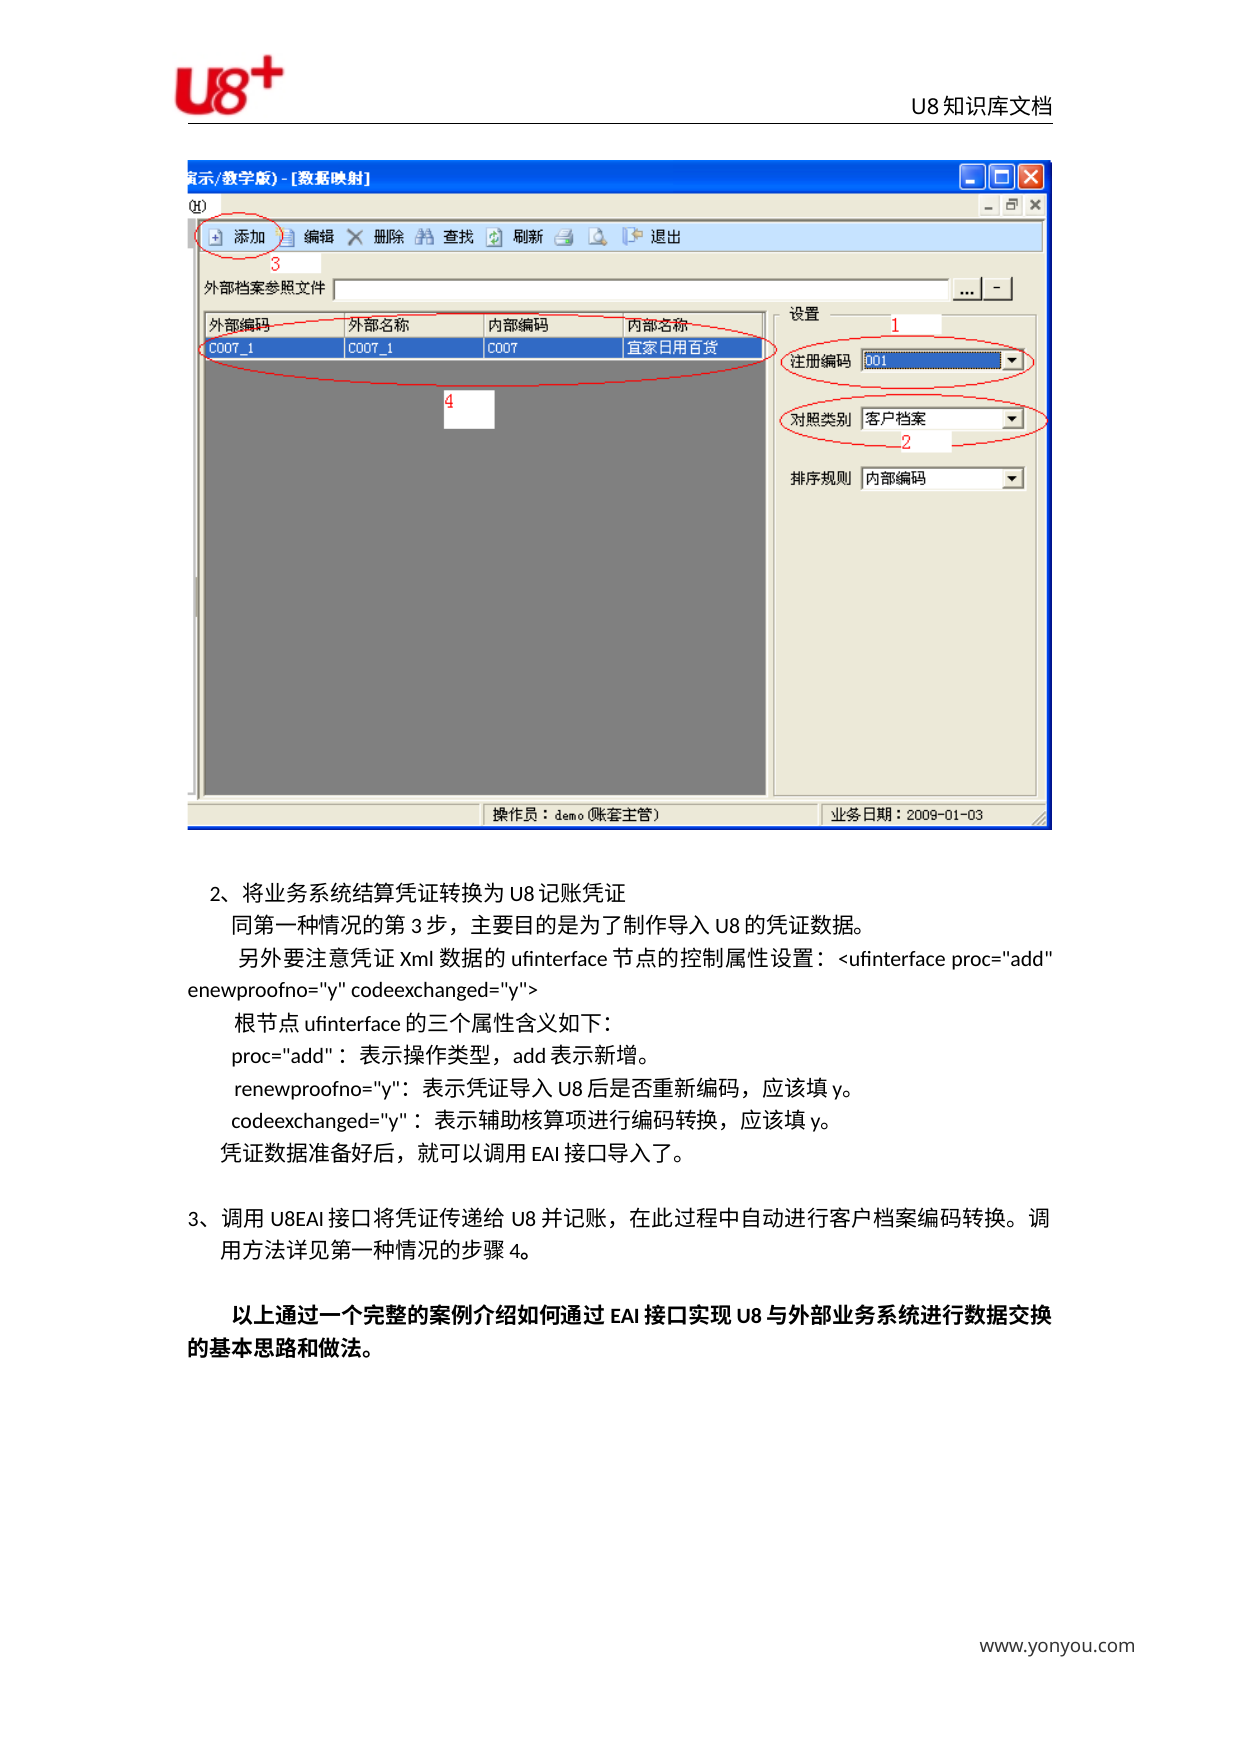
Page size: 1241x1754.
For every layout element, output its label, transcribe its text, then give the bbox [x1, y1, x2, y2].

text 以上通过一个完整的案例介绍如何通过EAI接口实现U8与外部业务系统进行数据交换的基本思路和做法。 [187, 1298, 1053, 1363]
text 根节点ufinterface的三个属性含义如下： [187, 1006, 1053, 1038]
text 同第一种情况的第3步，主要目的是为了制作导入U8的凭证数据。 [187, 908, 1053, 941]
picture [170, 52, 286, 118]
text 3、调用U8EAI接口将凭证传递给U8并记账，在此过程中自动进行客户档案编码转换。调用方法详见第一种情况的步骤4。 [187, 1201, 1053, 1266]
text renewproofno="y"：表示凭证导入U8后是否重新编码，应该填y。 [187, 1071, 1053, 1103]
text 2、将业务系统结算凭证转换为U8记账凭证 [187, 876, 1053, 908]
text 另外要注意凭证Xml数据的ufinterface节点的控制属性设置：<ufinterface proc="add" enewproofno="y" codeexchanged="y"> [187, 941, 1053, 1006]
picture [187, 160, 1052, 830]
text 凭证数据准备好后，就可以调用EAI接口导入了。 [187, 1136, 1053, 1168]
text codeexchanged="y" ：表示辅助核算项进行编码转换，应该填y。 [187, 1103, 1053, 1136]
text proc="add" ：表示操作类型，add表示新增。 [187, 1038, 1053, 1071]
